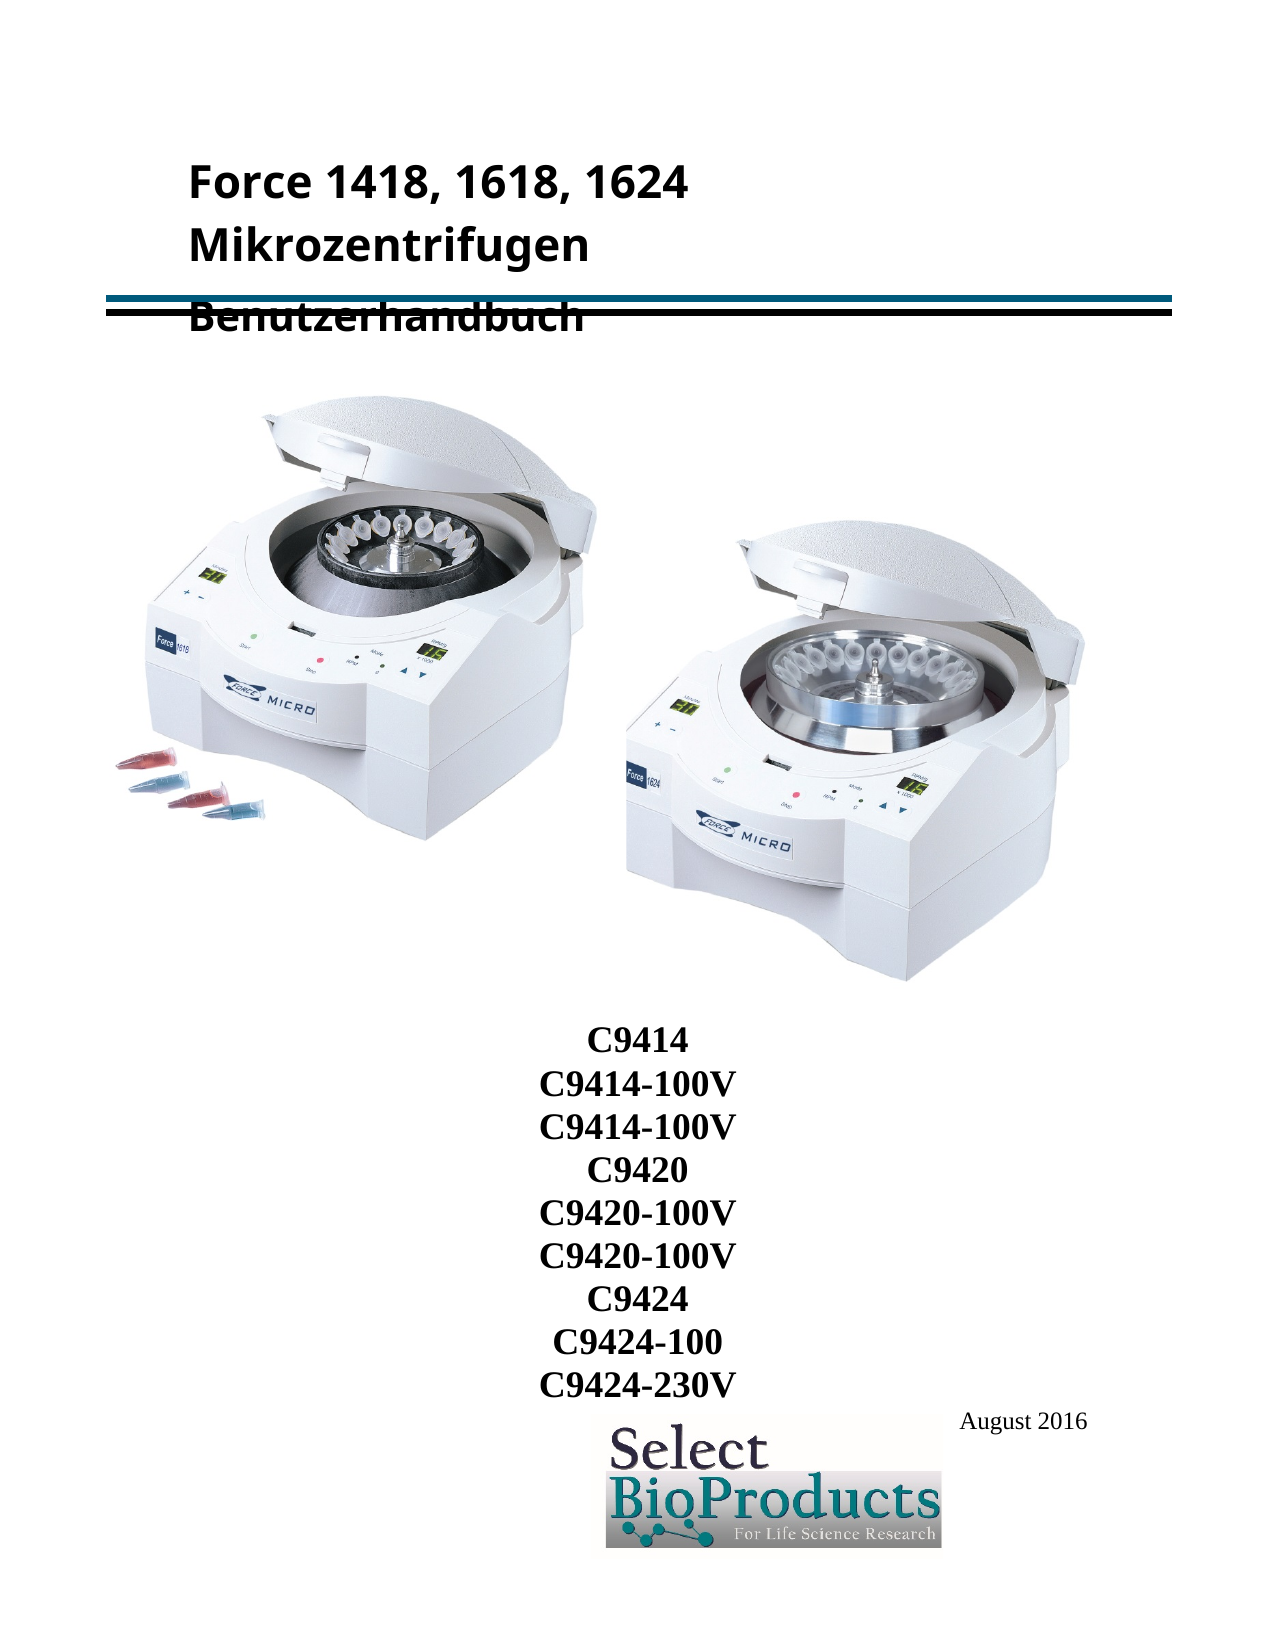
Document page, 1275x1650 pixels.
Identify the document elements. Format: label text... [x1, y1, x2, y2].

text C9424-100 [187, 1320, 1087, 1363]
text Benutzerhandbuch [187, 316, 1087, 344]
picture [87, 361, 1114, 1017]
text C9420-100V [187, 1190, 1087, 1233]
text August 2016 [187, 1406, 1087, 1435]
text C9414-100V [187, 1061, 1087, 1104]
text C9414 [187, 1018, 1087, 1061]
text C9414-100V [187, 1104, 1087, 1147]
text C9420-100V [187, 1233, 1087, 1277]
text C9424 [187, 1277, 1087, 1320]
text Force 1418, 1618, 1624 Mikrozentrifugen [187, 150, 1087, 275]
text C9424-230V [187, 1363, 1087, 1406]
picture [590, 1414, 944, 1559]
text C9420 [187, 1147, 1087, 1190]
